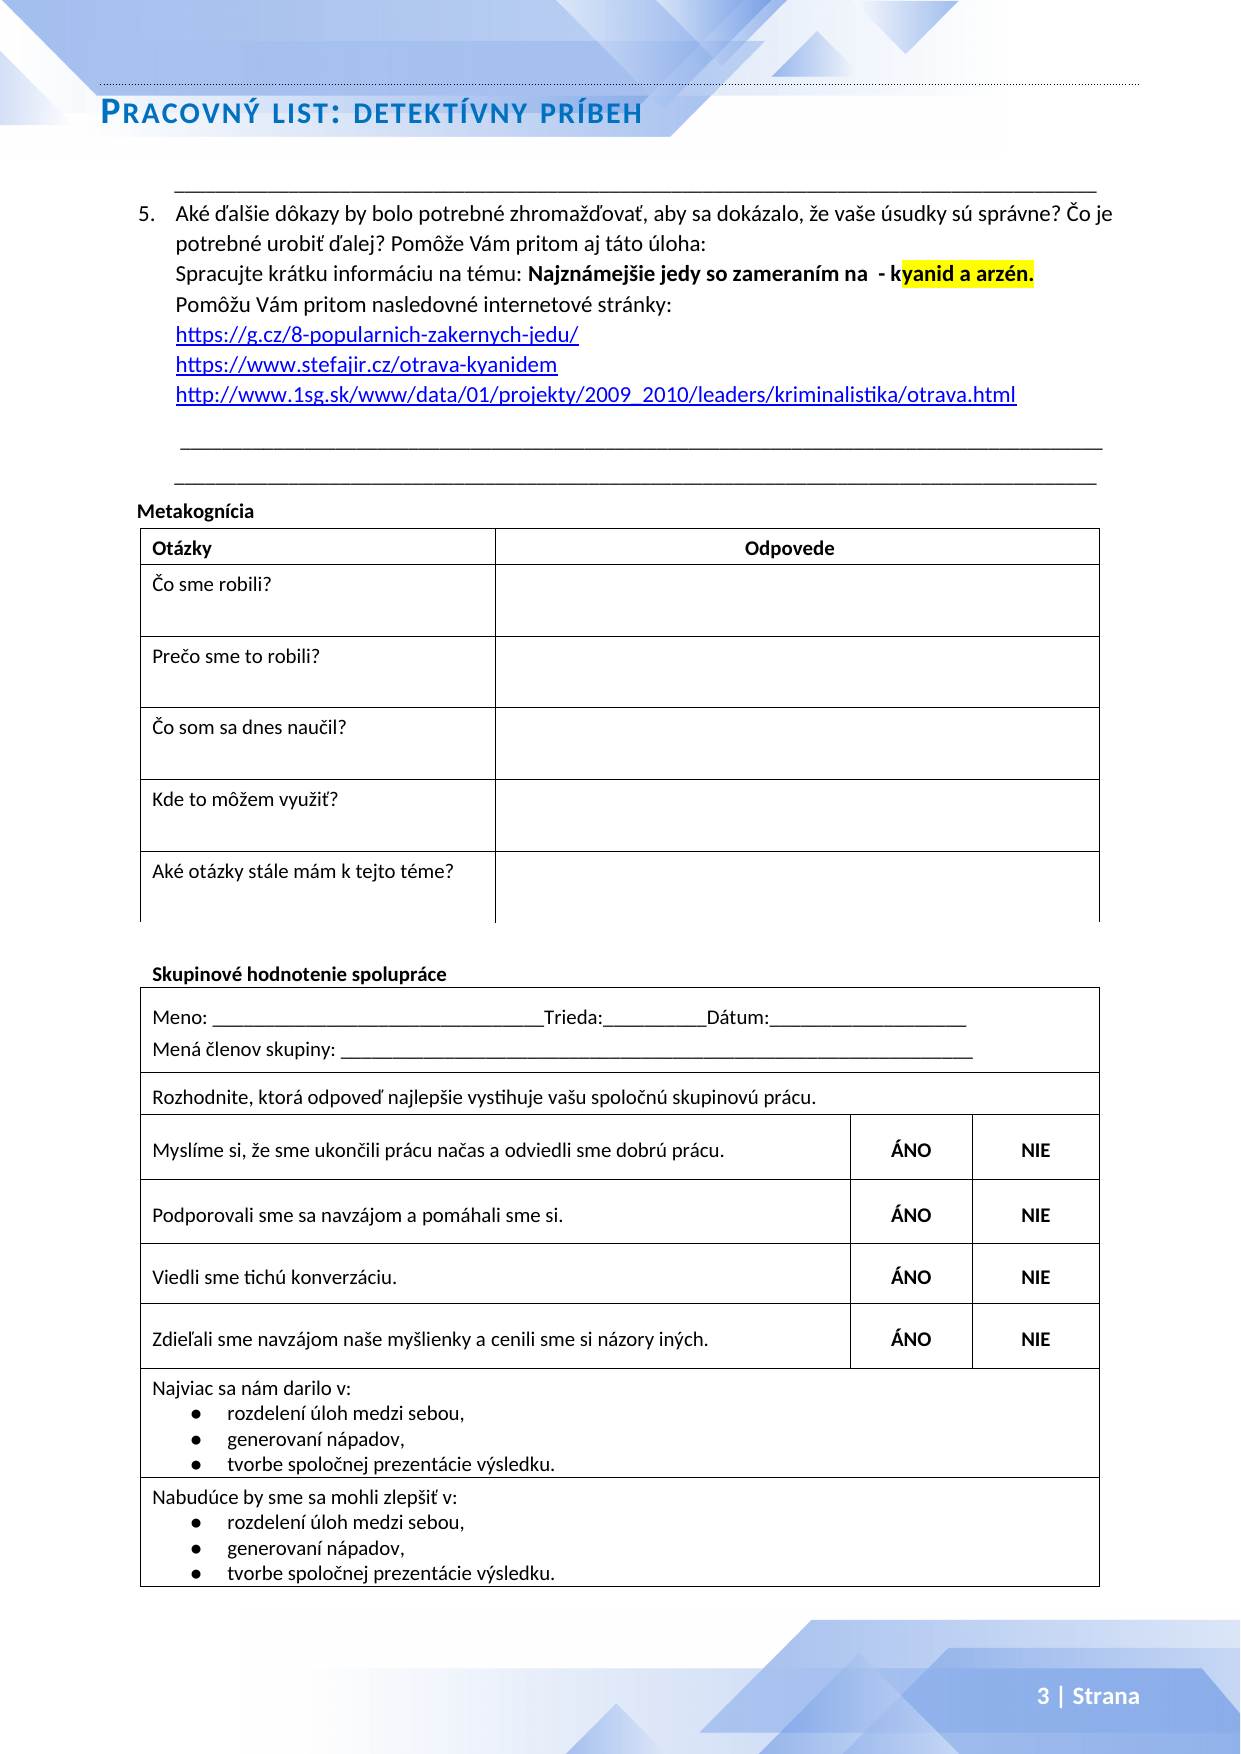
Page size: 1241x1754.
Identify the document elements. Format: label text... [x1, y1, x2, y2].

text _________________________________________________________________________________________ [100, 170, 1140, 195]
list http://www.1sg.sk/www/data/01/projekty/2009_2010/leaders/kriminalistika/otrava.html [175, 380, 1140, 408]
table_cell ÁNO [851, 1115, 972, 1178]
table_cell ÁNO [851, 1180, 972, 1243]
table_header Odpovede [496, 529, 1099, 564]
table_cell [496, 565, 1099, 636]
table_header Otázky [141, 529, 495, 564]
list Spracujte krátku informáciu na tému: Najznámejšie jedy so zameraním na - kyanid a arzén. [175, 259, 1140, 288]
table_cell [496, 780, 1099, 851]
table_cell Prečo sme to robili? [141, 637, 495, 707]
table_cell NIE [973, 1304, 1099, 1368]
table_cell Myslíme si, že sme ukončili prácu načas a odviedli sme dobrú prácu. [141, 1115, 850, 1178]
list Pomôžu Vám pritom nasledovné internetové stránky: [175, 290, 1140, 318]
table_cell NIE [973, 1180, 1099, 1243]
table_cell Čo sme robili? [141, 565, 495, 636]
table_cell [496, 708, 1099, 779]
picture [0, 0, 1003, 155]
table_cell Skupinové hodnotenie spolupráce [141, 923, 1099, 987]
table_cell Nabudúce by sme sa mohli zlepšiť v: rozdelení úloh medzi sebou, generovaní nápadov, tvorbe spoločnej prezentácie výsledku. [141, 1478, 1099, 1586]
table_cell Kde to môžem využiť? [141, 780, 495, 851]
table_cell Najviac sa nám darilo v: rozdelení úloh medzi sebou, generovaní nápadov, tvorbe spoločnej prezentácie výsledku. [141, 1369, 1099, 1477]
list https://g.cz/8-popularnich-zakernych-jedu/ [175, 320, 1140, 348]
table_cell [496, 637, 1099, 707]
text _________________________________________________________________________________________ [100, 427, 1140, 453]
table_cell Zdieľali sme navzájom naše myšlienky a cenili sme si názory iných. [141, 1304, 850, 1368]
list Aké ďalšie dôkazy by bolo potrebné zhromažďovať, aby sa dokázalo, že vaše úsudky sú správne? Čo je potrebné urobiť ďalej? Pomôže Vám pritom aj táto úloha: [138, 199, 1140, 257]
table_cell Aké otázky stále mám k tejto téme? [141, 852, 495, 922]
text _________________________________________________________________________________________ [100, 463, 1140, 488]
picture [242, 1606, 1241, 1754]
table_cell Rozhodnite, ktorá odpoveď najlepšie vystihuje vašu spoločnú skupinovú prácu. [141, 1073, 1099, 1114]
table_cell ÁNO [851, 1304, 972, 1368]
table_cell Čo som sa dnes naučil? [141, 708, 495, 779]
table_cell NIE [973, 1244, 1099, 1303]
table_cell [496, 852, 1099, 922]
table_cell Podporovali sme sa navzájom a pomáhali sme si. [141, 1180, 850, 1243]
text Metakognícia [100, 498, 1140, 523]
table_cell NIE [973, 1115, 1099, 1178]
table_cell ÁNO [851, 1244, 972, 1303]
list https://www.stefajir.cz/otrava-kyanidem [175, 350, 1140, 378]
table_cell Viedli sme tichú konverzáciu. [141, 1244, 850, 1303]
table_cell Meno: ________________________________Trieda:__________Dátum:___________________ Mená členov skupiny: _____________________________________________________________ [141, 988, 1099, 1072]
